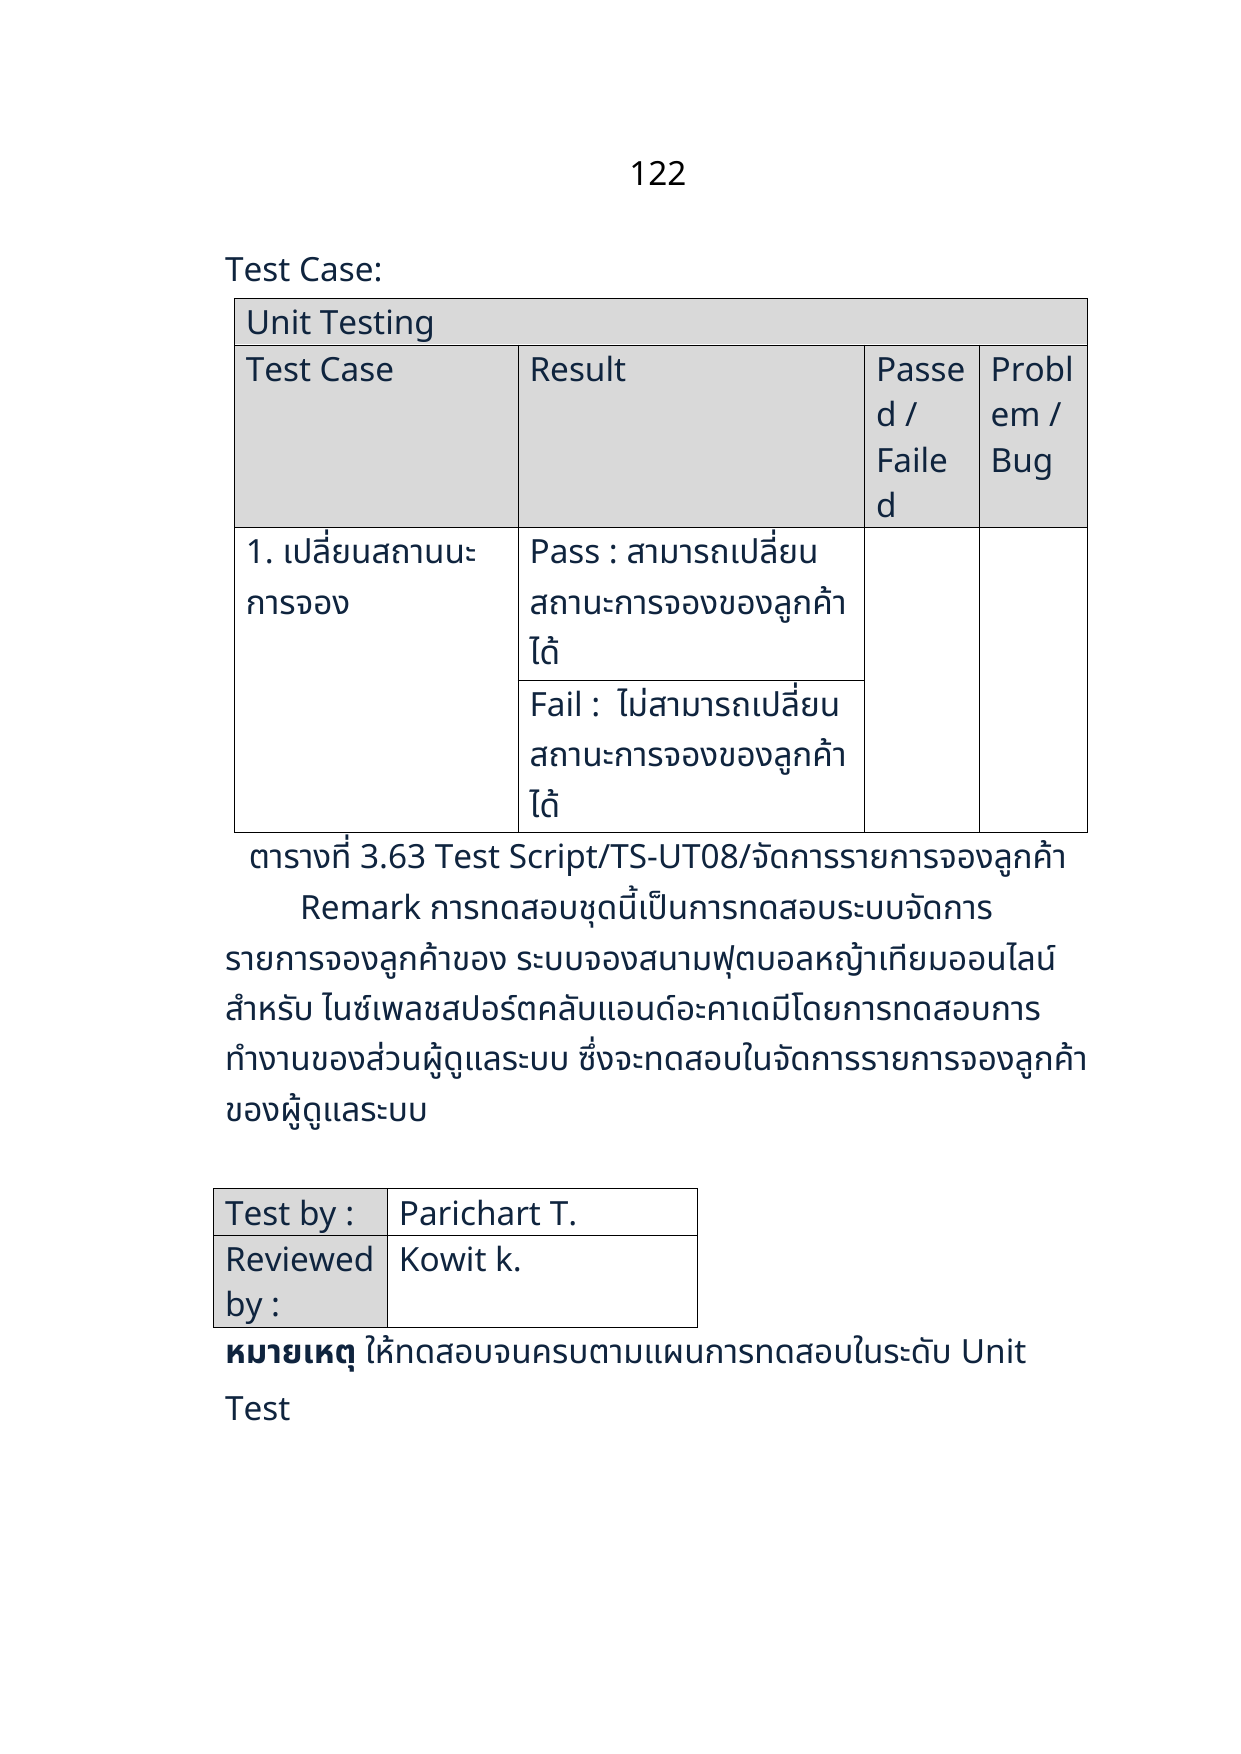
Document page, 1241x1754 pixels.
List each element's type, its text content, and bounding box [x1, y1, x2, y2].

text ตารางที่ 3.63 Test Script/TS-UT08/จัดการรายการจองลูกค้า [225, 833, 1090, 884]
table_cell [865, 528, 979, 832]
table_cell Test Case [235, 346, 518, 527]
table_header Parichart T. [388, 1189, 697, 1235]
table_cell Result [519, 346, 864, 527]
table_cell 1. เปลี่ยนสถานนะการจอง [235, 528, 518, 832]
table_cell Pass : สามารถเปลี่ยนสถานะการจองของลูกค้าได้ [519, 528, 864, 680]
table_cell Reviewed by : [214, 1236, 387, 1327]
table_cell Problem / Bug [980, 346, 1087, 527]
table_cell [980, 528, 1087, 832]
table_cell Fail : ไม่สามารถเปลี่ยนสถานะการจองของลูกค้าได้ [519, 681, 864, 832]
table_header Test by : [214, 1189, 387, 1235]
text หมายเหตุ ให้ทดสอบจนครบตามแผนการทดสอบในระดับ Unit Test [225, 1328, 1090, 1431]
text Remark การทดสอบชุดนี้เป็นการทดสอบระบบจัดการรายการจองลูกค้าของ ระบบจองสนามฟุตบอลหญ้าเทียมออนไลน์ สำหรับ ไนซ์เพลชสปอร์ตคลับแอนด์อะคาเดมีโดยการทดสอบการทำงานของส่วนผู้ดูแลระบบ ซึ่งจะทดสอบในจัดการรายการจองลูกค้า ของผู้ดูแลระบบ [225, 884, 1090, 1136]
table_cell Kowit k. [388, 1236, 697, 1327]
text Test Case: [225, 246, 1090, 291]
table_header Unit Testing [235, 299, 1087, 344]
table_cell Passed / Failed [865, 346, 979, 527]
